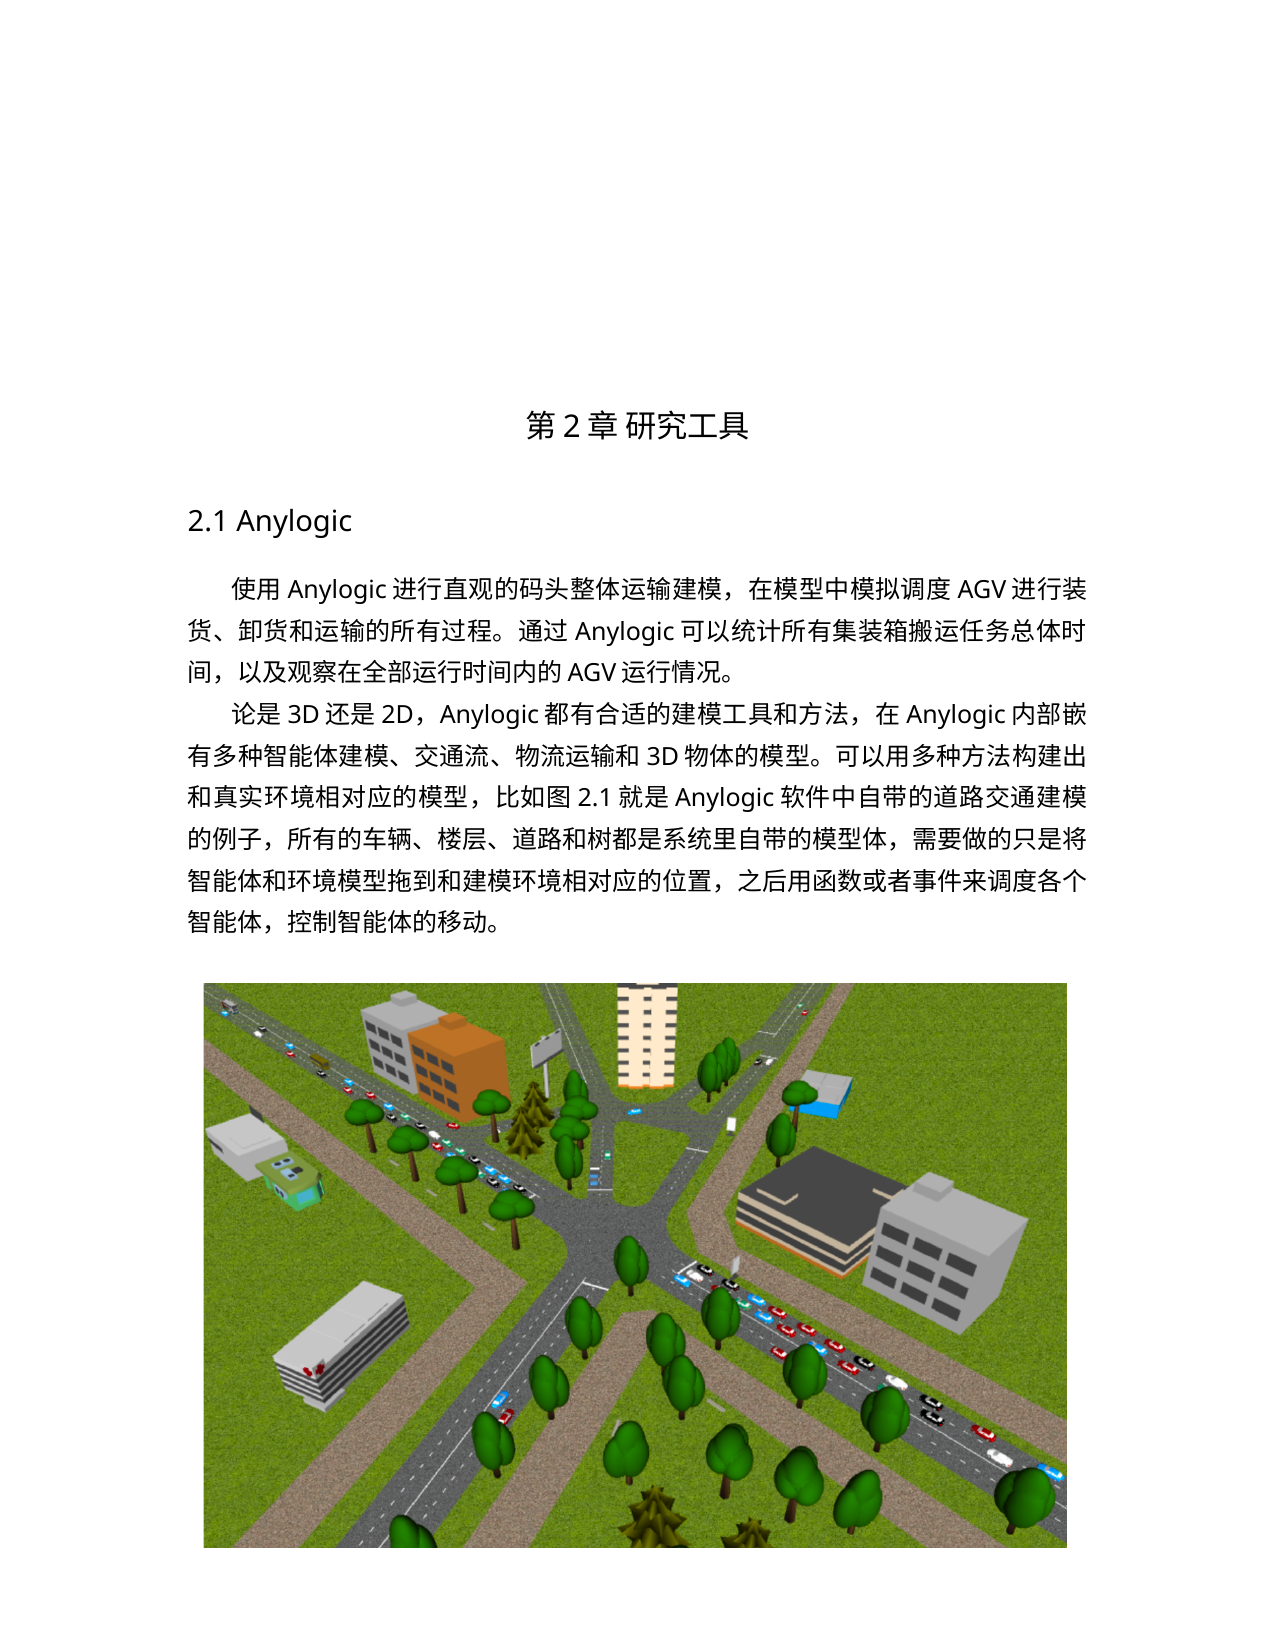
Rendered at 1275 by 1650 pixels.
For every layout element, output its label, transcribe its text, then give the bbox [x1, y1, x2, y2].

text 第2章 研究工具 [187, 401, 1087, 446]
text 使用Anylogic进行直观的码头整体运输建模，在模型中模拟调度AGV进行装货、卸货和运输的所有过程。通过Anylogic可以统计所有集装箱搬运任务总体时间，以及观察在全部运行时间内的AGV运行情况。 [187, 565, 1087, 690]
text 论是3D还是2D，Anylogic都有合适的建模工具和方法，在Anylogic内部嵌有多种智能体建模、交通流、物流运输和3D物体的模型。可以用多种方法构建出和真实环境相对应的模型，比如图2.1就是Anylogic软件中自带的道路交通建模的例子，所有的车辆、楼层、道路和树都是系统里自带的模型体，需要做的只是将智能体和环境模型拖到和建模环境相对应的位置，之后用函数或者事件来调度各个智能体，控制智能体的移动。 [187, 690, 1087, 940]
text 2.1 Anylogic [187, 498, 1087, 540]
picture [203, 983, 1067, 1548]
